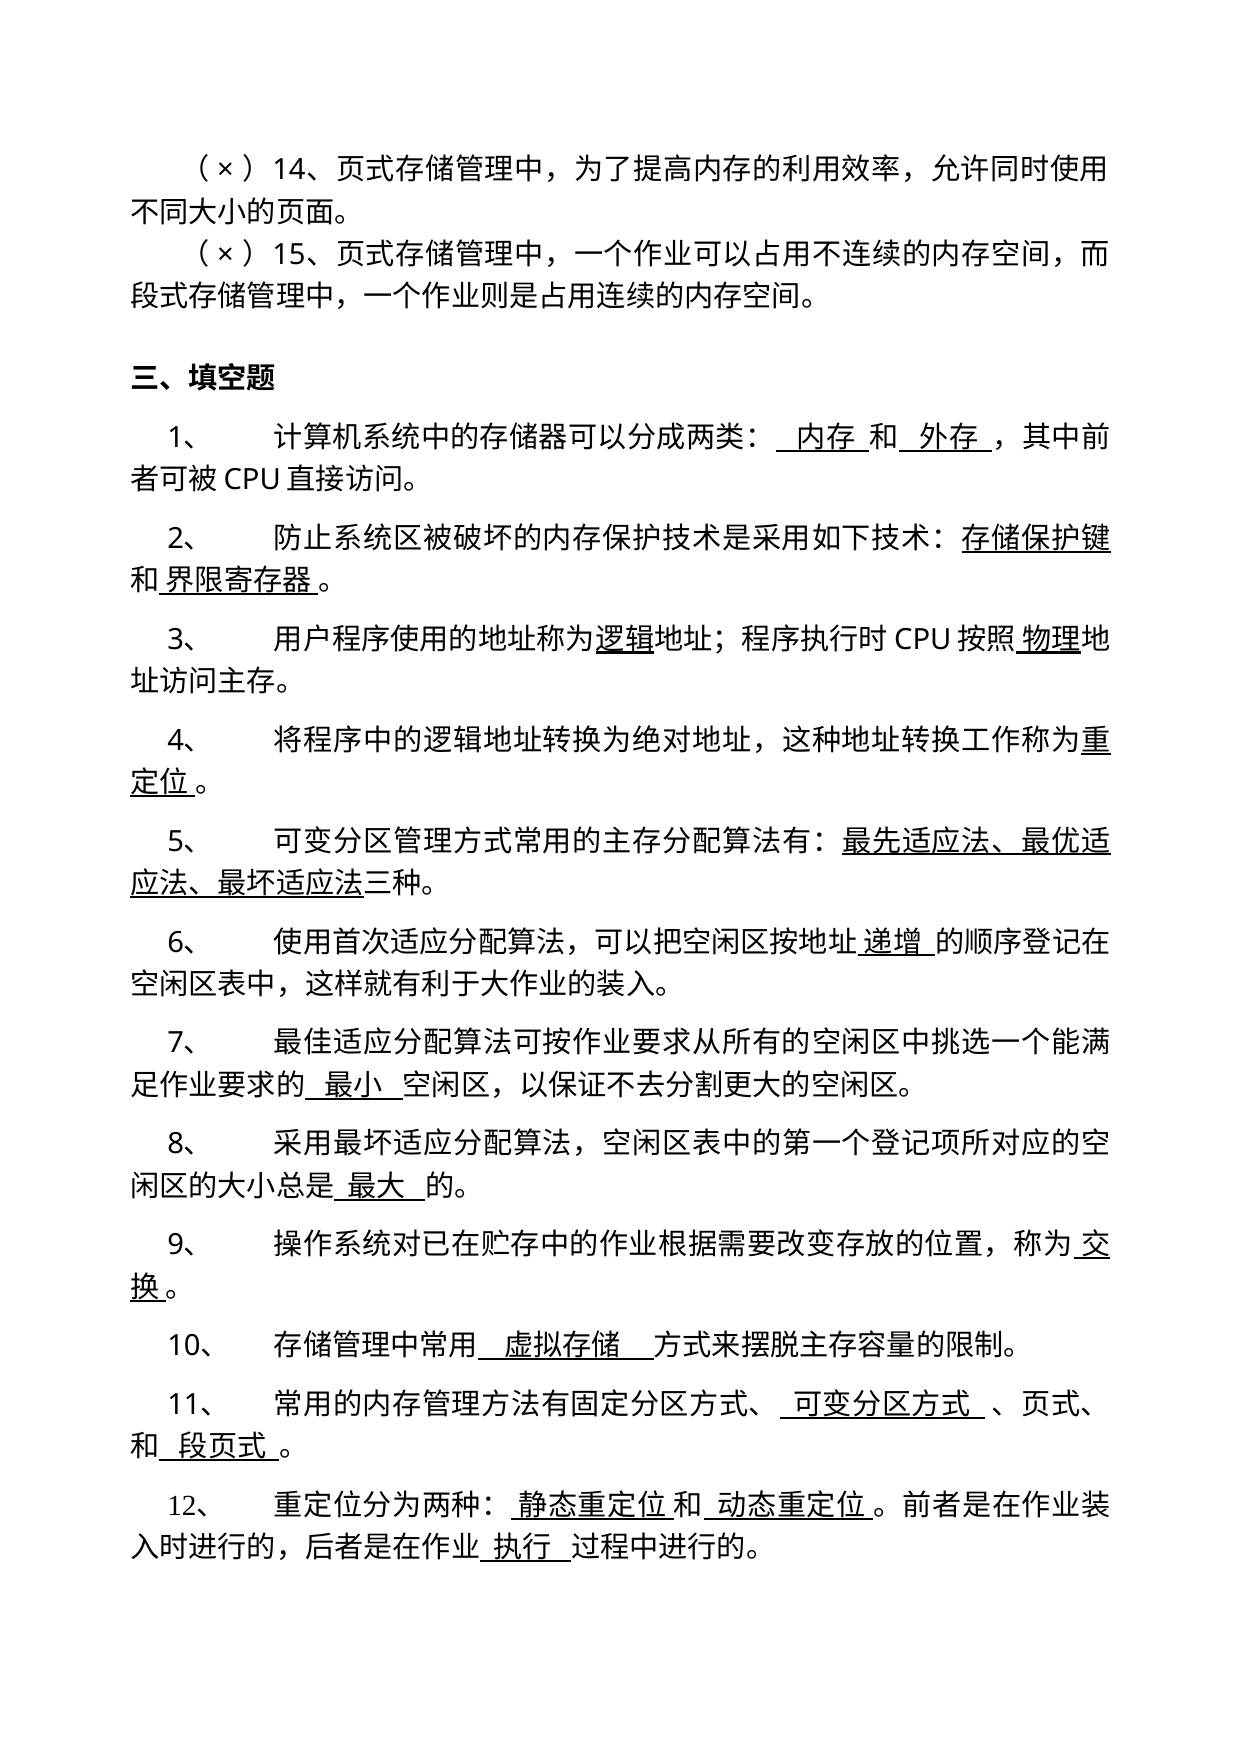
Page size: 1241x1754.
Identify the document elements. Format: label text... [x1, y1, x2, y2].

list 用户程序使用的地址称为逻辑地址；程序执行时CPU按照 物理地址访问主存。 [130, 615, 1110, 700]
text （ × ）15、页式存储管理中，一个作业可以占用不连续的内存空间，而段式存储管理中，一个作业则是占用连续的内存空间。 [130, 230, 1110, 315]
list 常用的内存管理方法有固定分区方式、 可变分区方式 、页式、 和 段页式 。 [130, 1381, 1110, 1465]
list 存储管理中常用 虚拟存储 方式来摆脱主存容量的限制。 [130, 1322, 1110, 1364]
list 可变分区管理方式常用的主存分配算法有：最先适应法、最优适应法、最坏适应法三种。 [130, 817, 1110, 902]
list 使用首次适应分配算法，可以把空闲区按地址 递增 的顺序登记在空闲区表中，这样就有利于大作业的装入。 [130, 918, 1110, 1003]
list 重定位分为两种： 静态重定位 和 动态重定位 。前者是在作业装入时进行的，后者是在作业 执行 过程中进行的。 [130, 1481, 1110, 1566]
list 操作系统对已在贮存中的作业根据需要改变存放的位置，称为 交换 。 [130, 1221, 1110, 1306]
text （ × ）14、页式存储管理中，为了提高内存的利用效率，允许同时使用不同大小的页面。 [130, 146, 1110, 230]
text 三、填空题 [130, 355, 1110, 397]
list 将程序中的逻辑地址转换为绝对地址，这种地址转换工作称为重定位 。 [130, 716, 1110, 801]
list 最佳适应分配算法可按作业要求从所有的空闲区中挑选一个能满足作业要求的 最小 空闲区，以保证不去分割更大的空闲区。 [130, 1019, 1110, 1104]
list 防止系统区被破坏的内存保护技术是采用如下技术：存储保护键 和 界限寄存器 。 [130, 514, 1110, 599]
list 计算机系统中的存储器可以分成两类： 内存 和 外存 ，其中前者可被CPU直接访问。 [130, 413, 1110, 498]
list 采用最坏适应分配算法，空闲区表中的第一个登记项所对应的空闲区的大小总是 最大 的。 [130, 1120, 1110, 1205]
